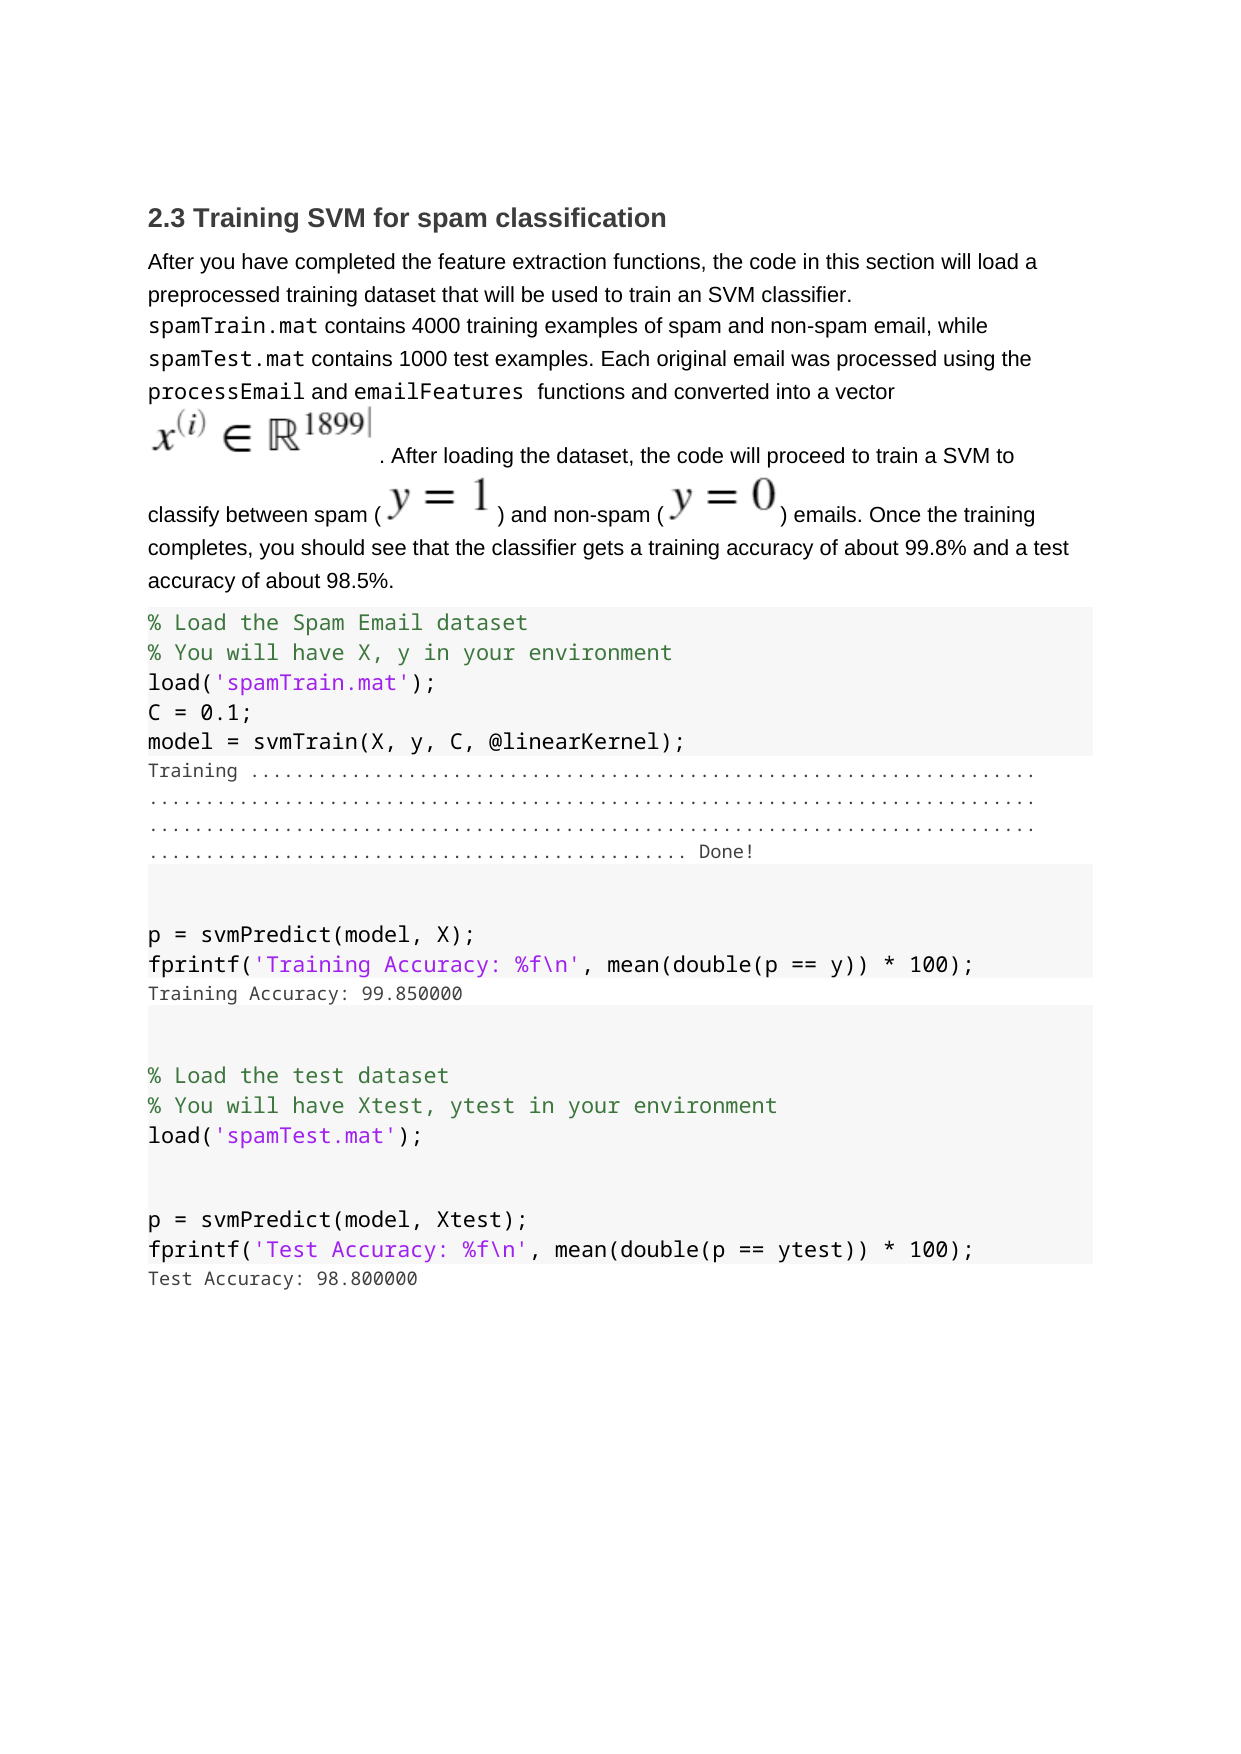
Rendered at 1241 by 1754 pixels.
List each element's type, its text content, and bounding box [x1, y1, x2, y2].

text Training ...................................................................... ............................................................................... ............................................................................... ................................................ Done! [148, 756, 1093, 864]
text After you have completed the feature extraction functions, the code in this section will load a preprocessed training dataset that will be used to train an SVM classifier. spamTrain.mat contains 4000 training examples of spam and non-spam email, while spamTest.mat contains 1000 test examples. Each original email was processed using the processEmail and emailFeatures functions and converted into a vector . After loading the dataset, the code will proceed to train a SVM to classify between spam () and non-spam () emails. Once the training completes, you should see that the classifier gets a training accuracy of about 99.8% and a test accuracy of about 98.5%. [148, 241, 1093, 593]
text p = svmPredict(model, X); [148, 919, 1093, 948]
text 2.3 Training SVM for spam classification [148, 202, 1077, 234]
text C = 0.1; [148, 696, 1093, 726]
picture [147, 405, 379, 463]
text load('spamTest.mat'); [148, 1120, 1093, 1149]
text model = svmTrain(X, y, C, @linearKernel); [148, 726, 1093, 756]
text % You will have Xtest, ytest in your environment [148, 1090, 1093, 1120]
text fprintf('Test Accuracy: %f\n', mean(double(p == ytest)) * 100); [148, 1234, 1093, 1264]
text % Load the Spam Email dataset [148, 607, 1093, 637]
text % Load the test dataset [148, 1060, 1093, 1090]
text Training Accuracy: 99.850000 [148, 978, 1093, 1005]
text p = svmPredict(model, Xtest); [148, 1204, 1093, 1234]
text % You will have X, y in your environment [148, 637, 1093, 667]
picture [381, 467, 498, 523]
text fprintf('Training Accuracy: %f\n', mean(double(p == y)) * 100); [148, 948, 1093, 978]
text load('spamTrain.mat'); [148, 667, 1093, 696]
text Test Accuracy: 98.800000 [148, 1264, 1093, 1291]
picture [663, 467, 781, 523]
